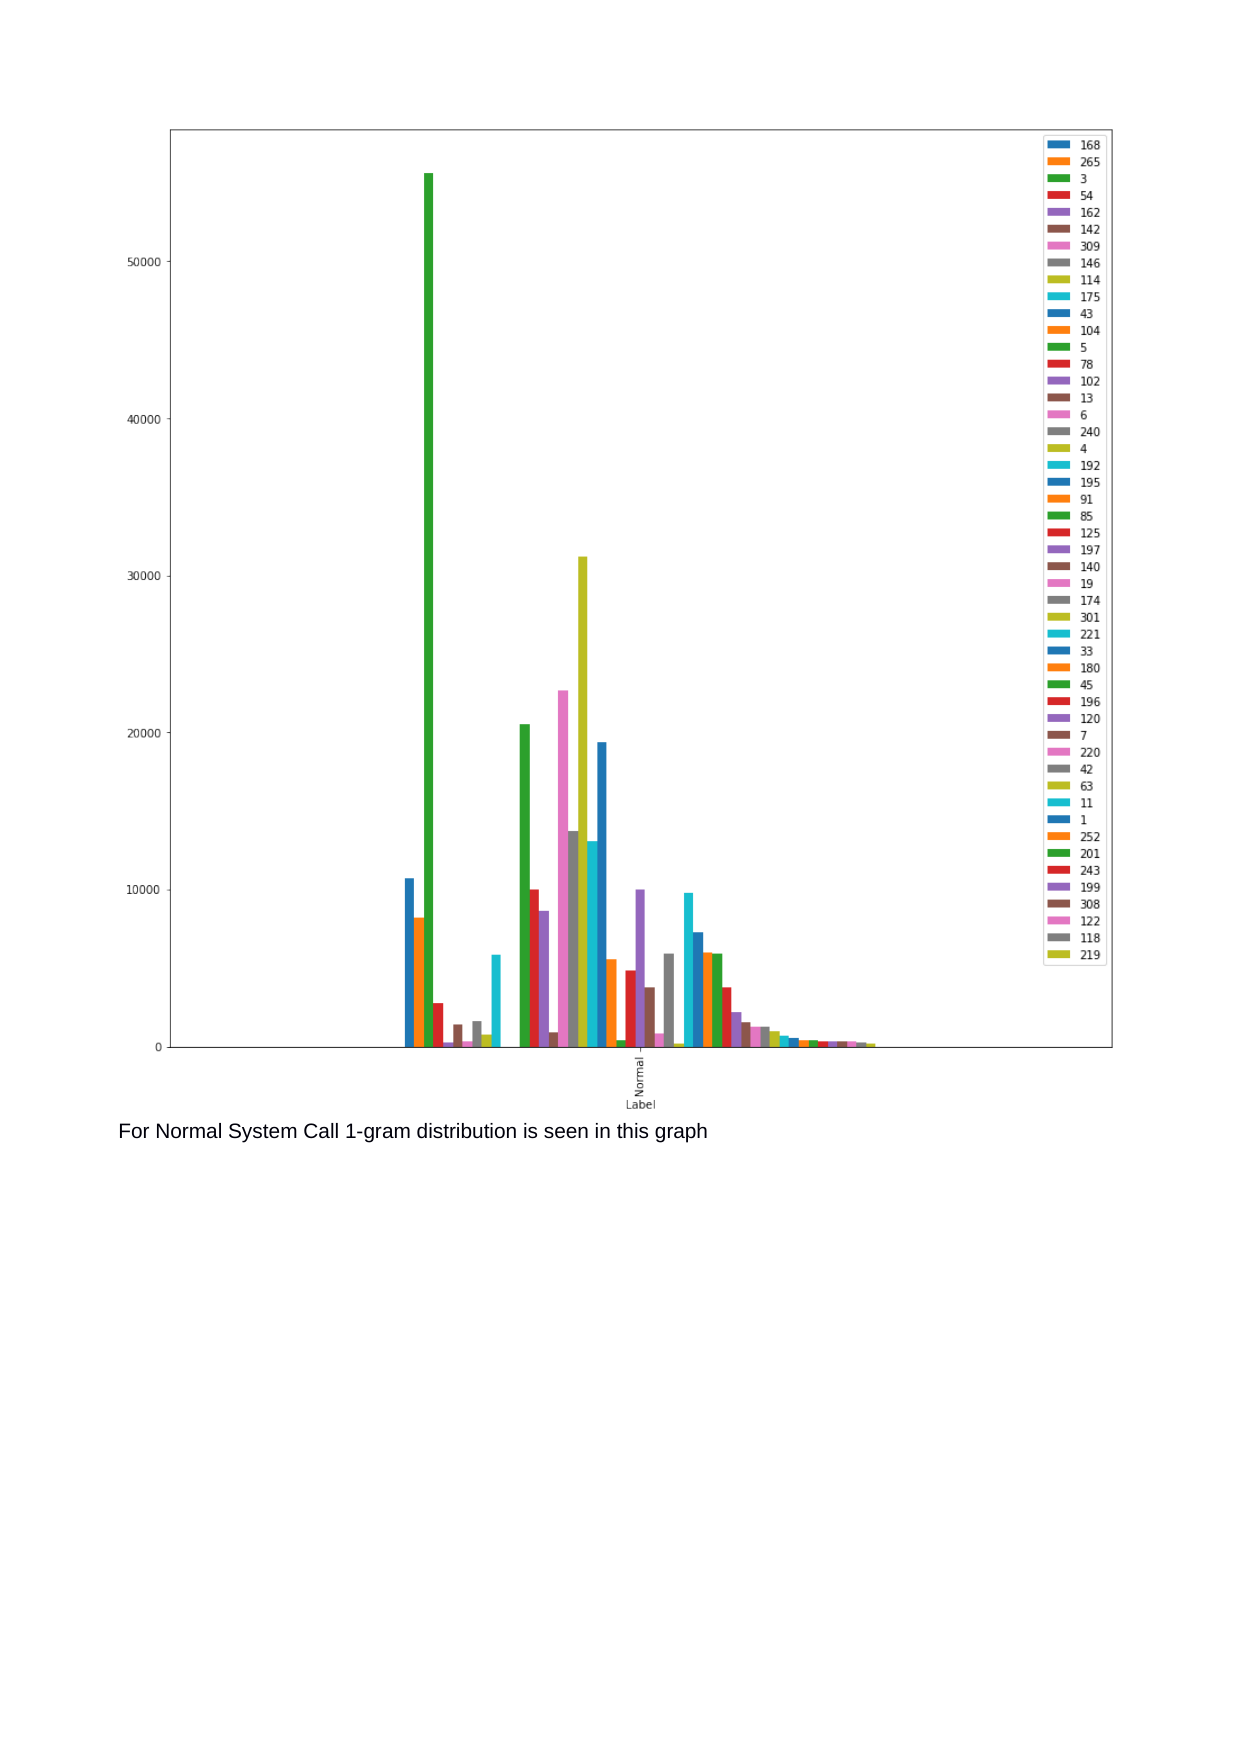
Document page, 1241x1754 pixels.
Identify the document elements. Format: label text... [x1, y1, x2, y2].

text For Normal System Call 1-gram distribution is seen in this graph [118, 1119, 1122, 1143]
picture [118, 118, 1123, 1119]
